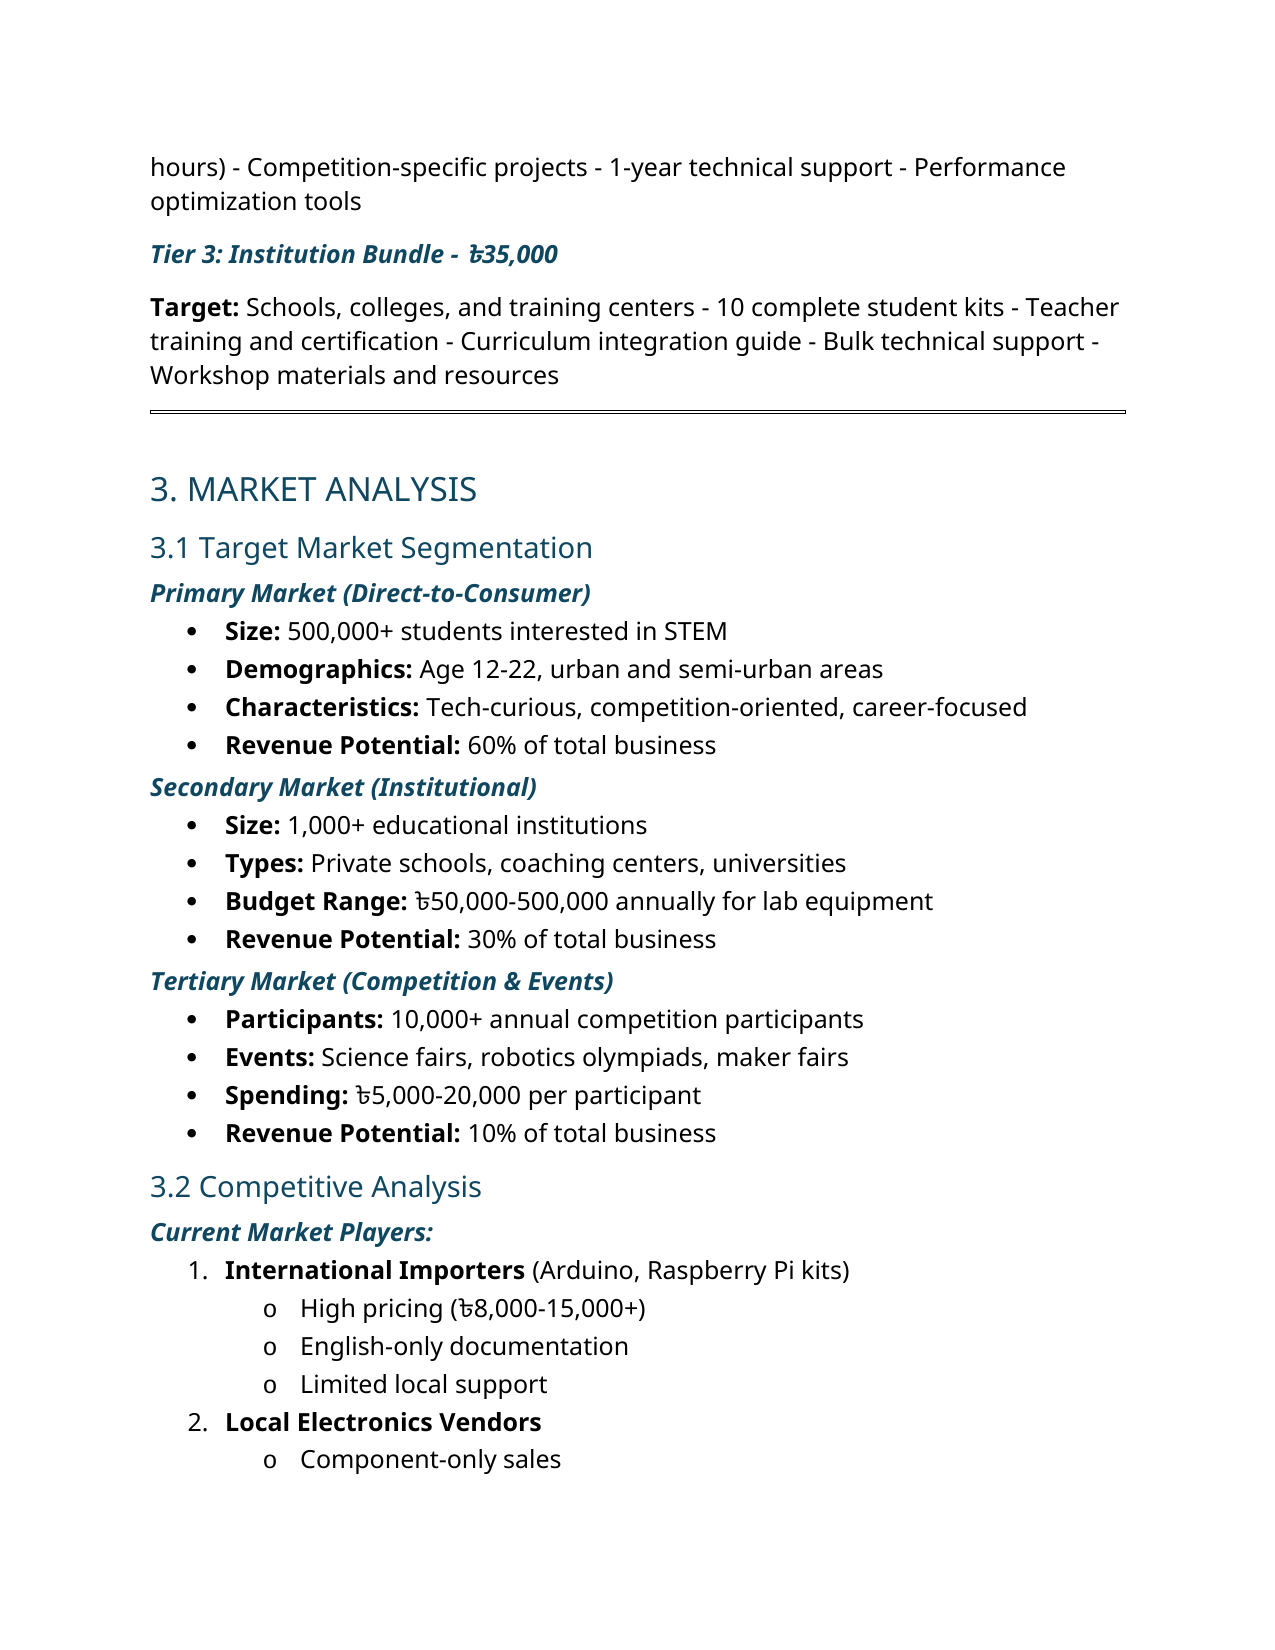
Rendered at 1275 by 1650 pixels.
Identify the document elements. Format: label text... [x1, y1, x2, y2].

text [150, 150, 1125, 218]
list Local Electronics Vendors [187, 1404, 1125, 1438]
list Revenue Potential: 10% of total business [187, 1115, 1125, 1149]
list High pricing (৳8,000-15,000+) [262, 1290, 1125, 1324]
text Target: Schools, colleges, and training centers - 10 complete student kits - Teacher training and certification - Curriculum integration guide - Bulk technical support - Workshop materials and resources [150, 290, 1125, 392]
list Revenue Potential: 60% of total business [187, 727, 1125, 761]
list Types: Private schools, coaching centers, universities [187, 846, 1125, 880]
list English-only documentation [262, 1328, 1125, 1362]
subtitle 3.2 Competitive Analysis [150, 1166, 1125, 1206]
list International Importers (Arduino, Raspberry Pi kits) [187, 1252, 1125, 1286]
subtitle 3.1 Target Market Segmentation [150, 528, 1125, 567]
list Demographics: Age 12-22, urban and semi-urban areas [187, 652, 1125, 686]
list Characteristics: Tech-curious, competition-oriented, career-focused [187, 689, 1125, 723]
list Participants: 10,000+ annual competition participants [187, 1002, 1125, 1036]
list Events: Science fairs, robotics olympiads, maker fairs [187, 1040, 1125, 1074]
list Size: 1,000+ educational institutions [187, 808, 1125, 842]
list Limited local support [262, 1366, 1125, 1401]
list Budget Range: ৳50,000-500,000 annually for lab equipment [187, 883, 1125, 918]
list Size: 500,000+ students interested in STEM [187, 614, 1125, 648]
list Spending: ৳5,000-20,000 per participant [187, 1078, 1125, 1112]
subtitle Secondary Market (Institutional) [150, 770, 1125, 804]
subtitle Tertiary Market (Competition & Events) [150, 964, 1125, 998]
subtitle Primary Market (Direct-to-Consumer) [150, 576, 1125, 610]
subtitle Tier 3: Institution Bundle - ৳35,000 [150, 237, 1125, 271]
subtitle 3. MARKET ANALYSIS [150, 466, 1125, 511]
subtitle Current Market Players: [150, 1214, 1125, 1248]
list Component-only sales [262, 1442, 1125, 1476]
list Revenue Potential: 30% of total business [187, 921, 1125, 955]
